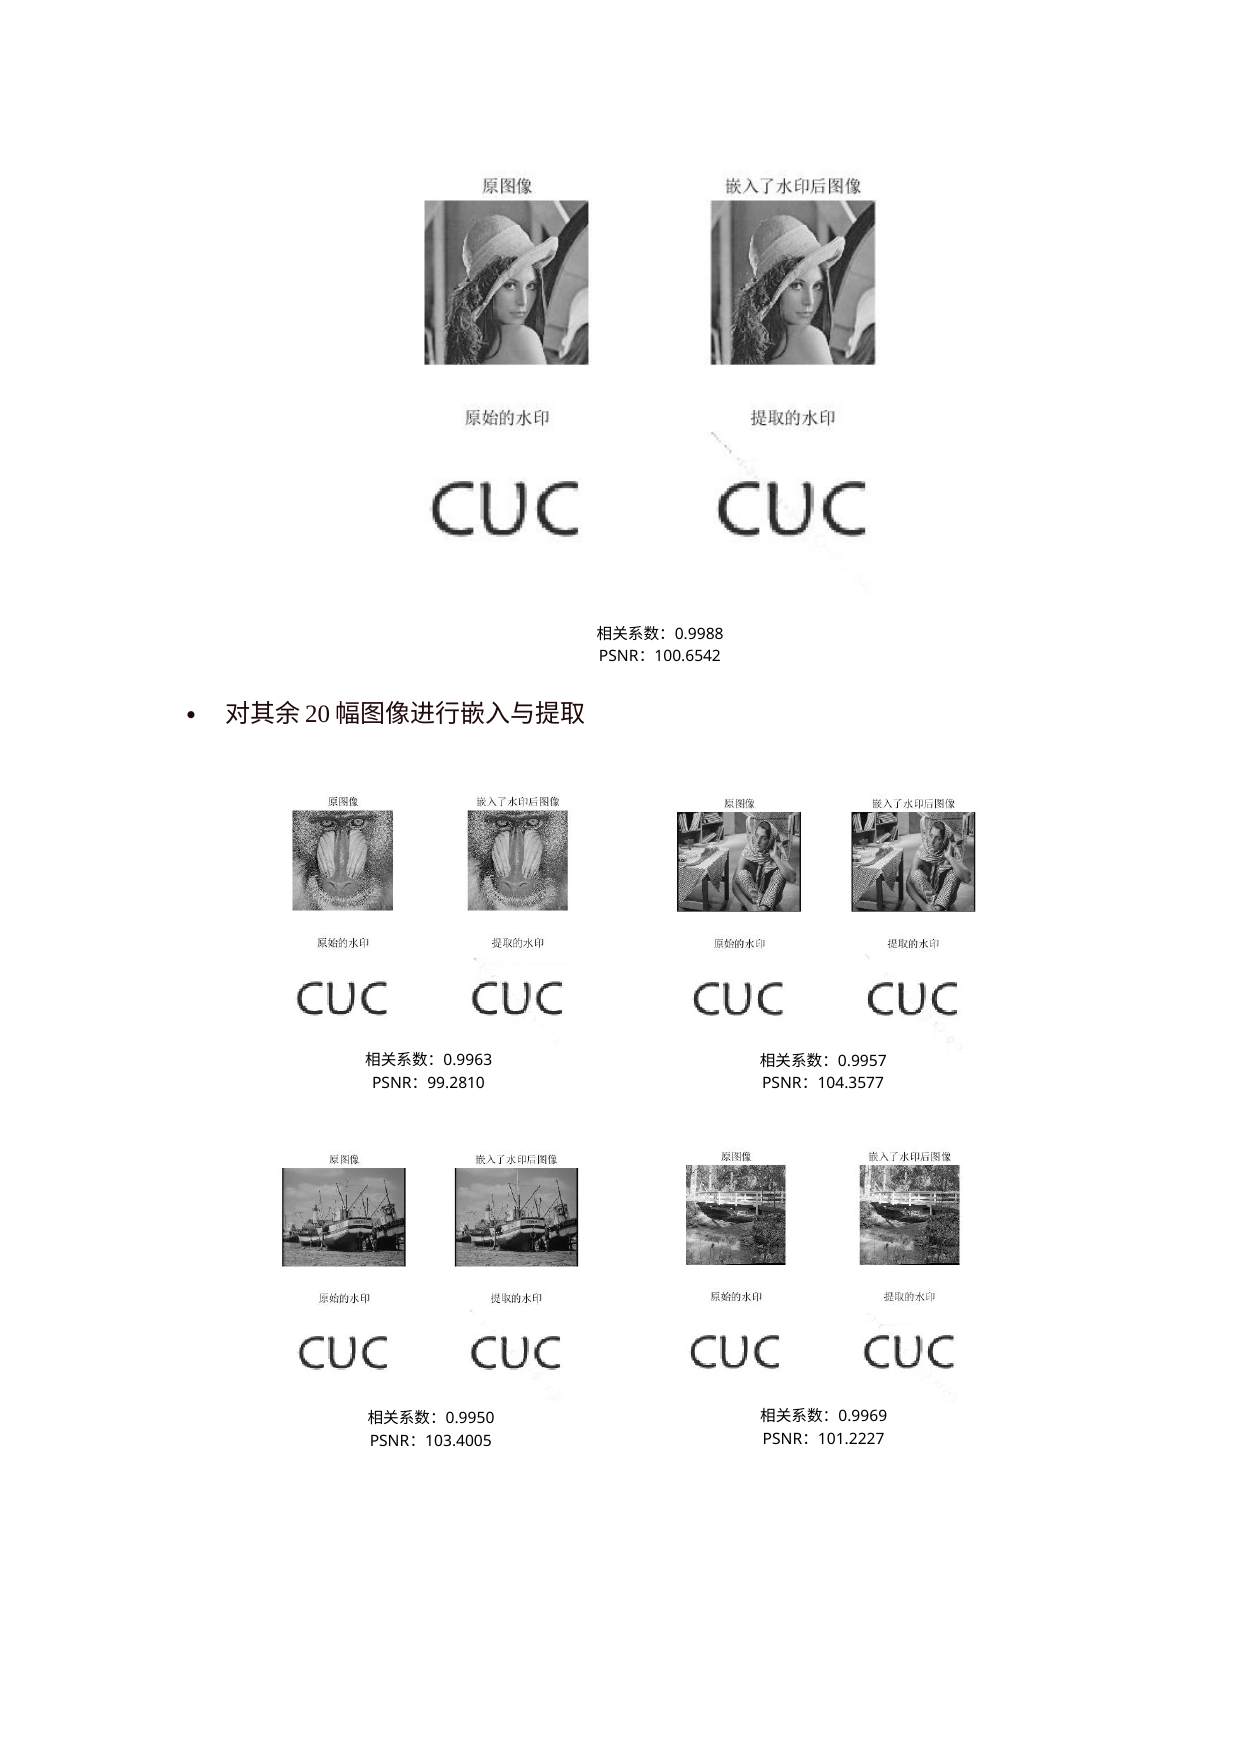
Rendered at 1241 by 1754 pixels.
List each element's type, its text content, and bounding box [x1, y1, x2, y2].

picture [224, 786, 1017, 1084]
list 对其余20幅图像进行嵌入与提取 [187, 679, 1053, 744]
picture [227, 1141, 1013, 1437]
picture [313, 162, 964, 650]
